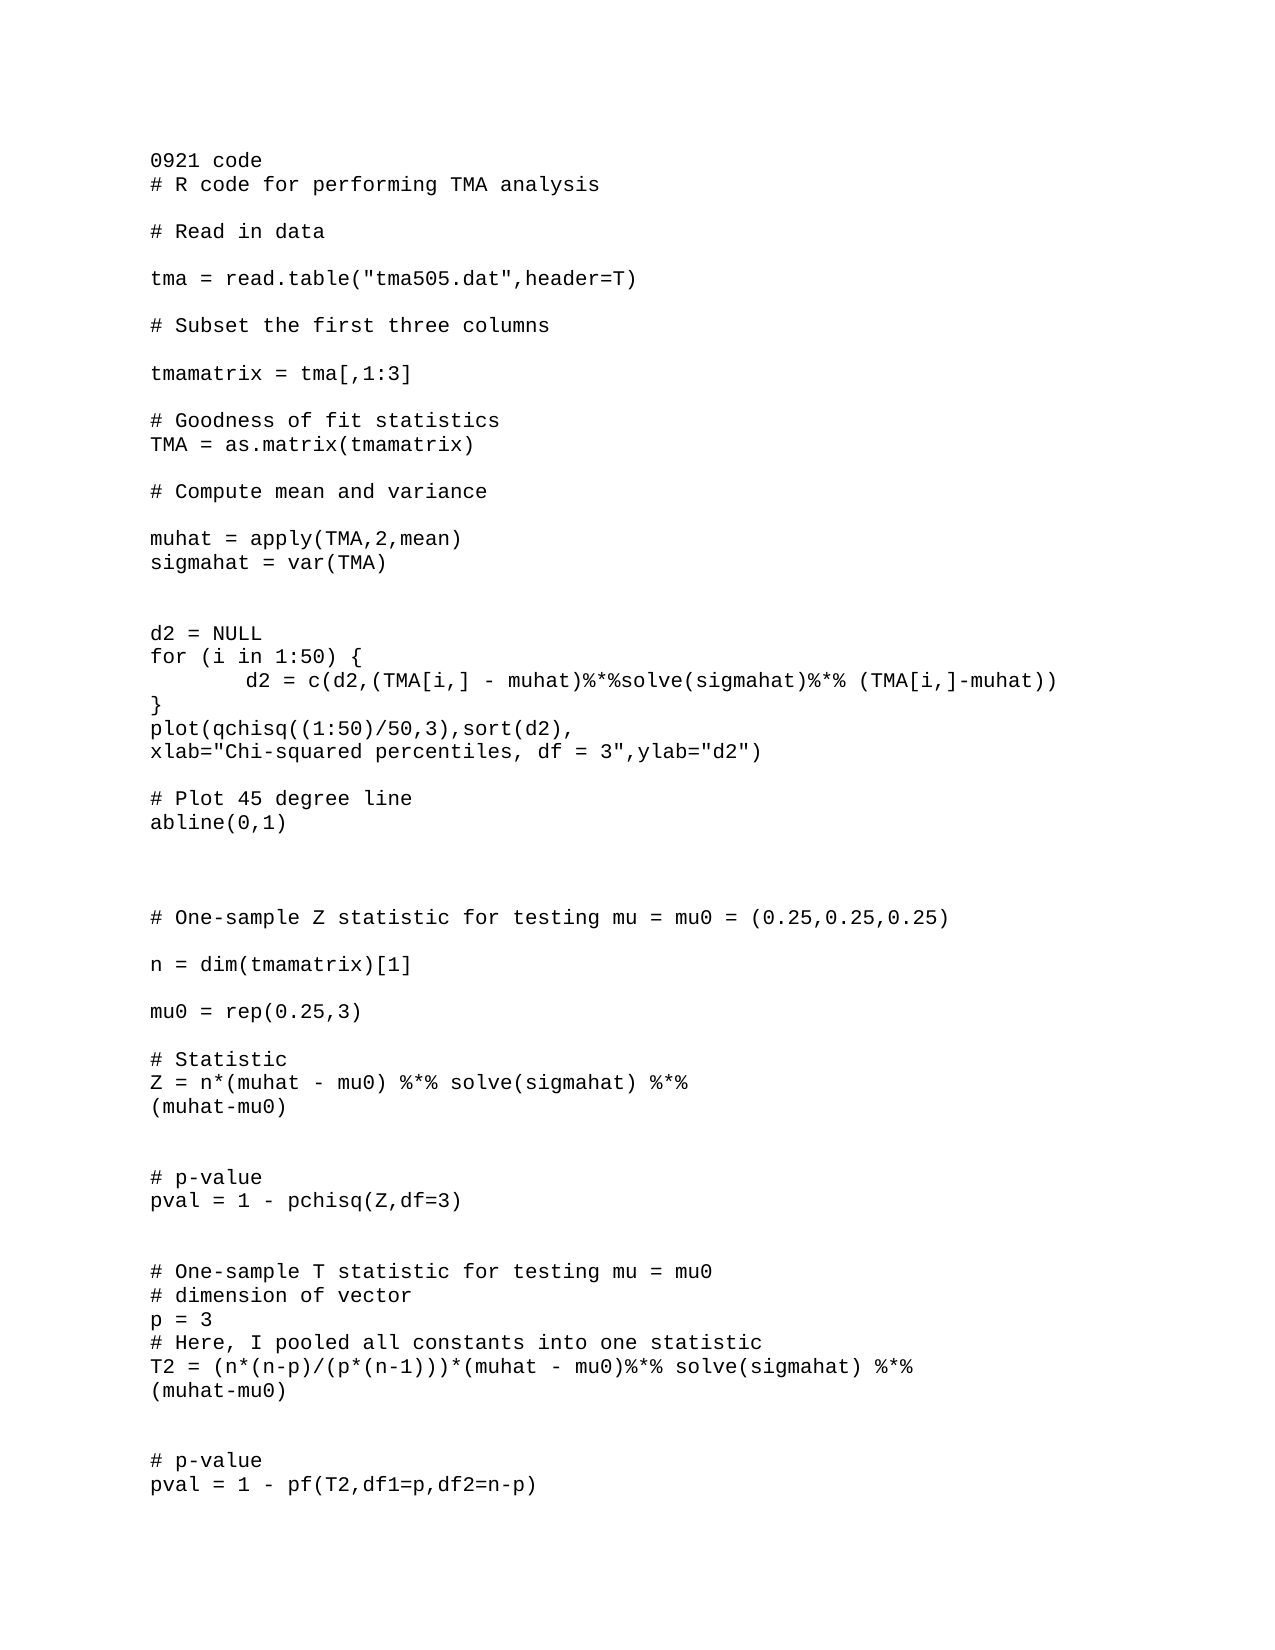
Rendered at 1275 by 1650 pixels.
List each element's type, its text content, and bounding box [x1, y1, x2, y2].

text 0921 code [150, 150, 1125, 174]
text d2 = c(d2,(TMA[i,] - muhat)%*%solve(sigmahat)%*% (TMA[i,]-muhat)) [150, 670, 1125, 694]
text # Read in data [150, 221, 1125, 244]
text for (i in 1:50) { [150, 647, 1125, 670]
text Z = n*(muhat - mu0) %*% solve(sigmahat) %*% [150, 1072, 1125, 1096]
text TMA = as.matrix(tmamatrix) [150, 434, 1125, 457]
text # Statistic [150, 1048, 1125, 1072]
text p = 3 [150, 1309, 1125, 1332]
text muhat = apply(TMA,2,mean) [150, 528, 1125, 552]
text xlab="Chi-squared percentiles, df = 3",ylab="d2") [150, 741, 1125, 765]
text # p-value [150, 1167, 1125, 1190]
text # Subset the first three columns [150, 316, 1125, 339]
text # One-sample Z statistic for testing mu = mu0 = (0.25,0.25,0.25) [150, 907, 1125, 930]
text # One-sample T statistic for testing mu = mu0 [150, 1261, 1125, 1285]
text # Plot 45 degree line [150, 788, 1125, 812]
text } [150, 694, 1125, 717]
text n = dim(tmamatrix)[1] [150, 954, 1125, 978]
text # R code for performing TMA analysis [150, 174, 1125, 197]
text pval = 1 - pf(T2,df1=p,df2=n-p) [150, 1474, 1125, 1498]
text pval = 1 - pchisq(Z,df=3) [150, 1190, 1125, 1214]
text (muhat-mu0) [150, 1096, 1125, 1119]
text tmamatrix = tma[,1:3] [150, 363, 1125, 386]
text (muhat-mu0) [150, 1379, 1125, 1403]
text abline(0,1) [150, 812, 1125, 836]
text # p-value [150, 1451, 1125, 1474]
text d2 = NULL [150, 623, 1125, 647]
text mu0 = rep(0.25,3) [150, 1001, 1125, 1025]
text # Goodness of fit statistics [150, 410, 1125, 434]
text plot(qchisq((1:50)/50,3),sort(d2), [150, 717, 1125, 741]
text # dimension of vector [150, 1285, 1125, 1309]
text T2 = (n*(n-p)/(p*(n-1)))*(muhat - mu0)%*% solve(sigmahat) %*% [150, 1356, 1125, 1379]
text sigmahat = var(TMA) [150, 552, 1125, 576]
text # Here, I pooled all constants into one statistic [150, 1332, 1125, 1356]
text tma = read.table("tma505.dat",header=T) [150, 268, 1125, 292]
text # Compute mean and variance [150, 481, 1125, 505]
